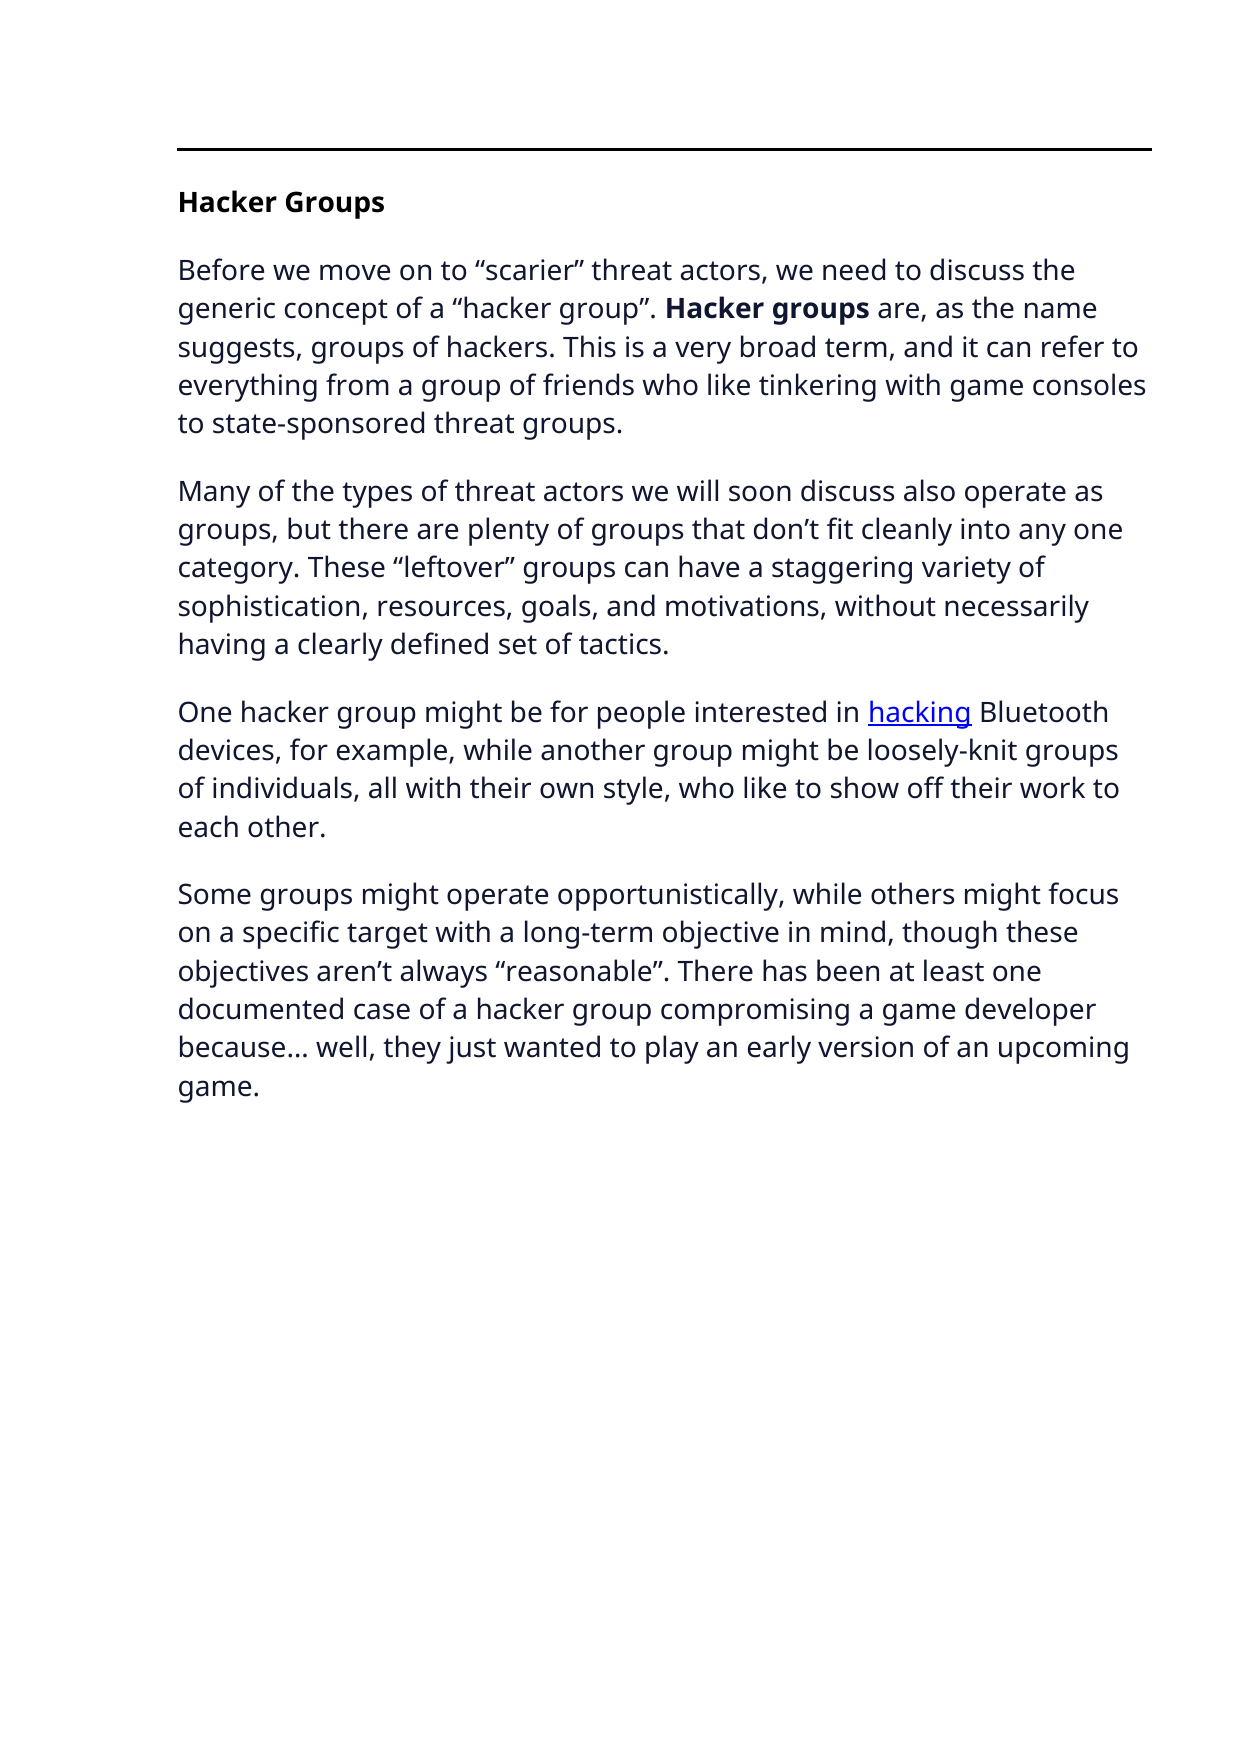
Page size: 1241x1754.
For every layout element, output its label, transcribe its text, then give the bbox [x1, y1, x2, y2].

subtitle Hacker Groups [177, 183, 1152, 221]
text Many of the types of threat actors we will soon discuss also operate as groups, but there are plenty of groups that don’t fit cleanly into any one category. These “leftover” groups can have a staggering variety of sophistication, resources, goals, and motivations, without necessarily having a clearly defined set of tactics. [177, 471, 1152, 663]
text Before we move on to “scarier” threat actors, we need to discuss the generic concept of a “hacker group”. Hacker groups are, as the name suggests, groups of hackers. This is a very broad term, and it can refer to everything from a group of friends who like tinkering with game consoles to state-sponsored threat groups. [177, 250, 1152, 442]
text One hacker group might be for people interested in hacking Bluetooth devices, for example, while another group might be loosely-knit groups of individuals, all with their own style, who like to show off their work to each other. [177, 692, 1152, 845]
text Some groups might operate opportunistically, while others might focus on a specific target with a long-term objective in mind, though these objectives aren’t always “reasonable”. There has been at least one documented case of a hacker group compromising a game developer because… well, they just wanted to play an early version of an upcoming game. [177, 874, 1152, 1104]
